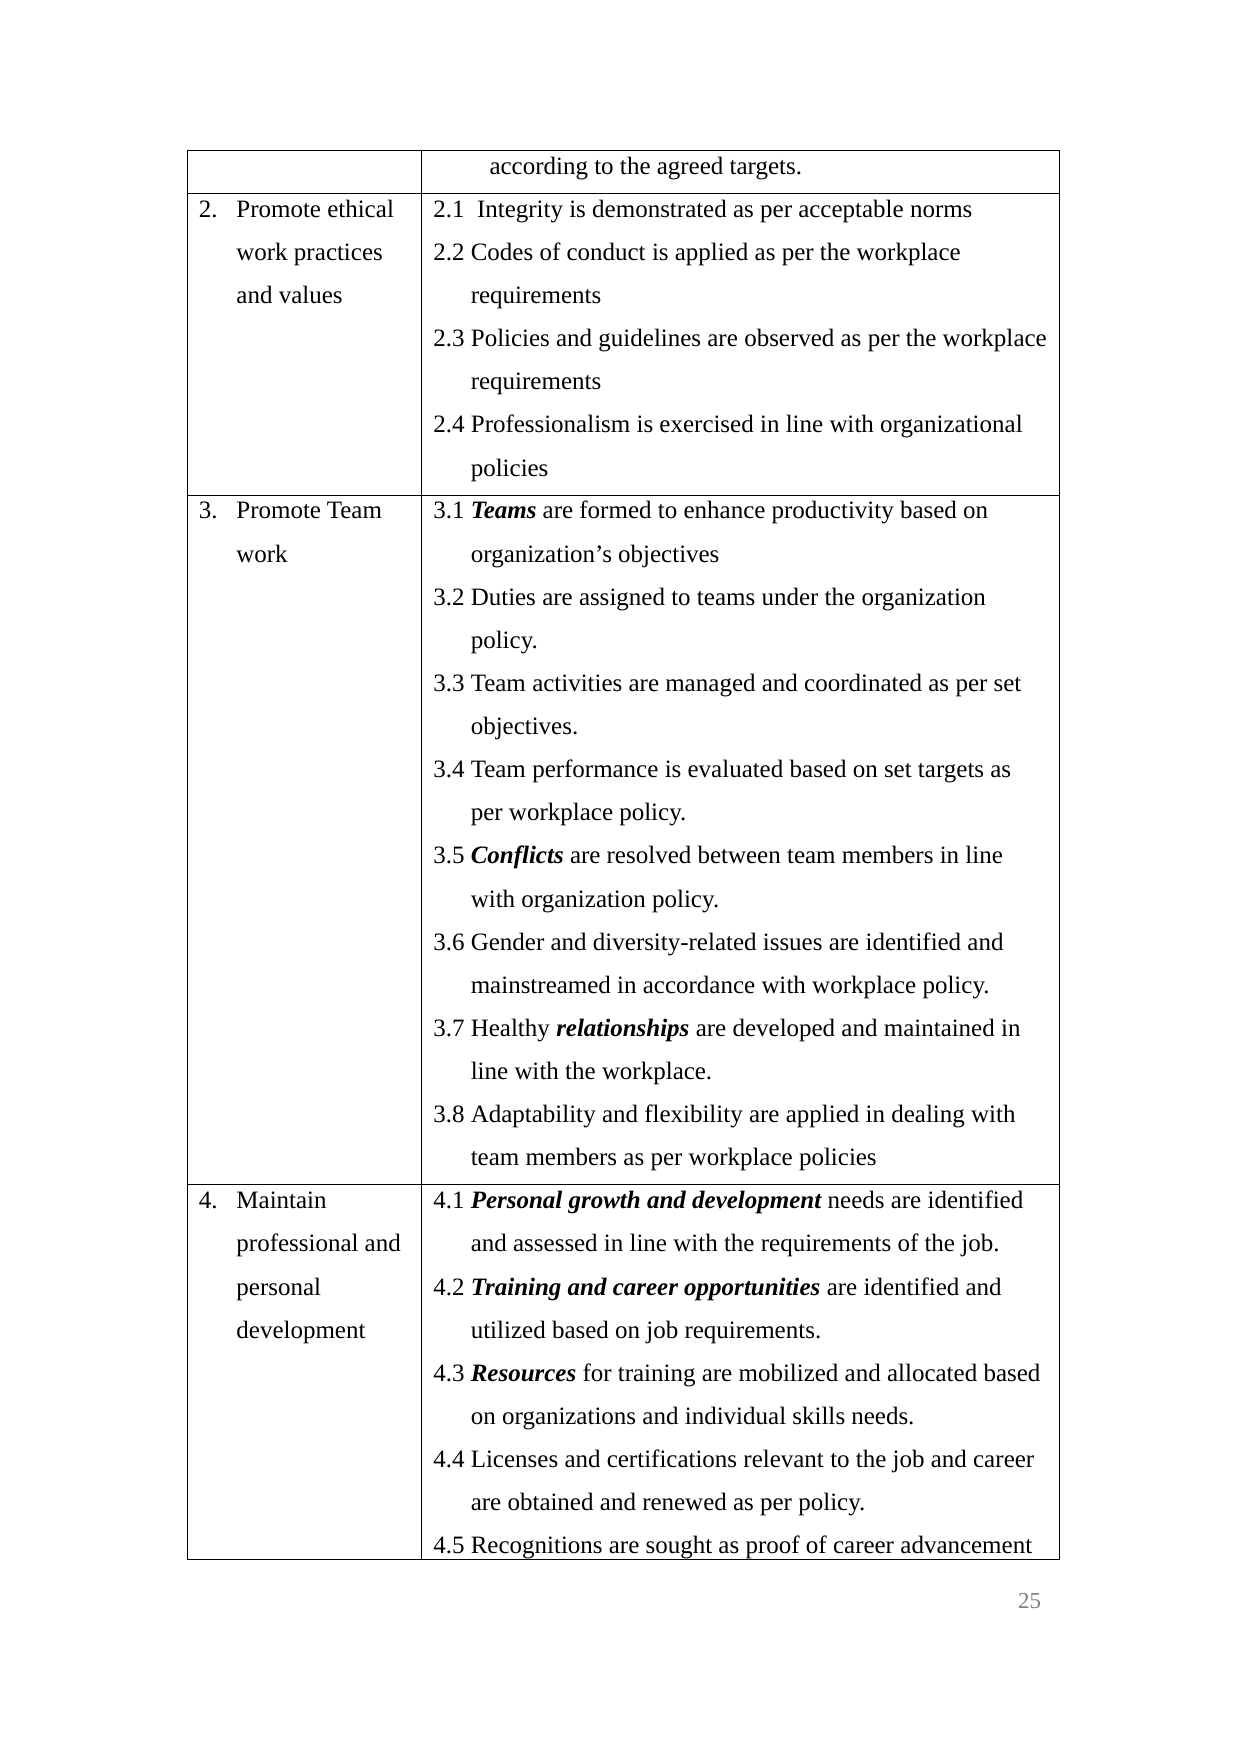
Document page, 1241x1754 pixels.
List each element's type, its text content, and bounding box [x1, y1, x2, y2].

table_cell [422, 151, 1059, 193]
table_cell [422, 1185, 1059, 1559]
table_cell Teams are formed to enhance productivity based on organization’s objectives Duties are assigned to teams under the organization policy. Team activities are managed and coordinated as per set objectives. Team performance is evaluated based on set targets as per workplace policy. Conflicts are resolved between team members in line with organization policy. Gender and diversity-related issues are identified and mainstreamed in accordance with workplace policy. Healthy relationships are developed and maintained in line with the workplace. Adaptability and flexibility are applied in dealing with team members as per workplace policies [422, 496, 1059, 1184]
table_cell Promote Team work [188, 496, 421, 1184]
table_cell Integrity is demonstrated as per acceptable norms Codes of conduct is applied as per the workplace requirements Policies and guidelines are observed as per the workplace requirements Professionalism is exercised in line with organizational policies [422, 194, 1059, 494]
table_cell Promote ethical work practices and values [188, 194, 421, 494]
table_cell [188, 151, 421, 193]
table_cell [188, 1185, 421, 1559]
